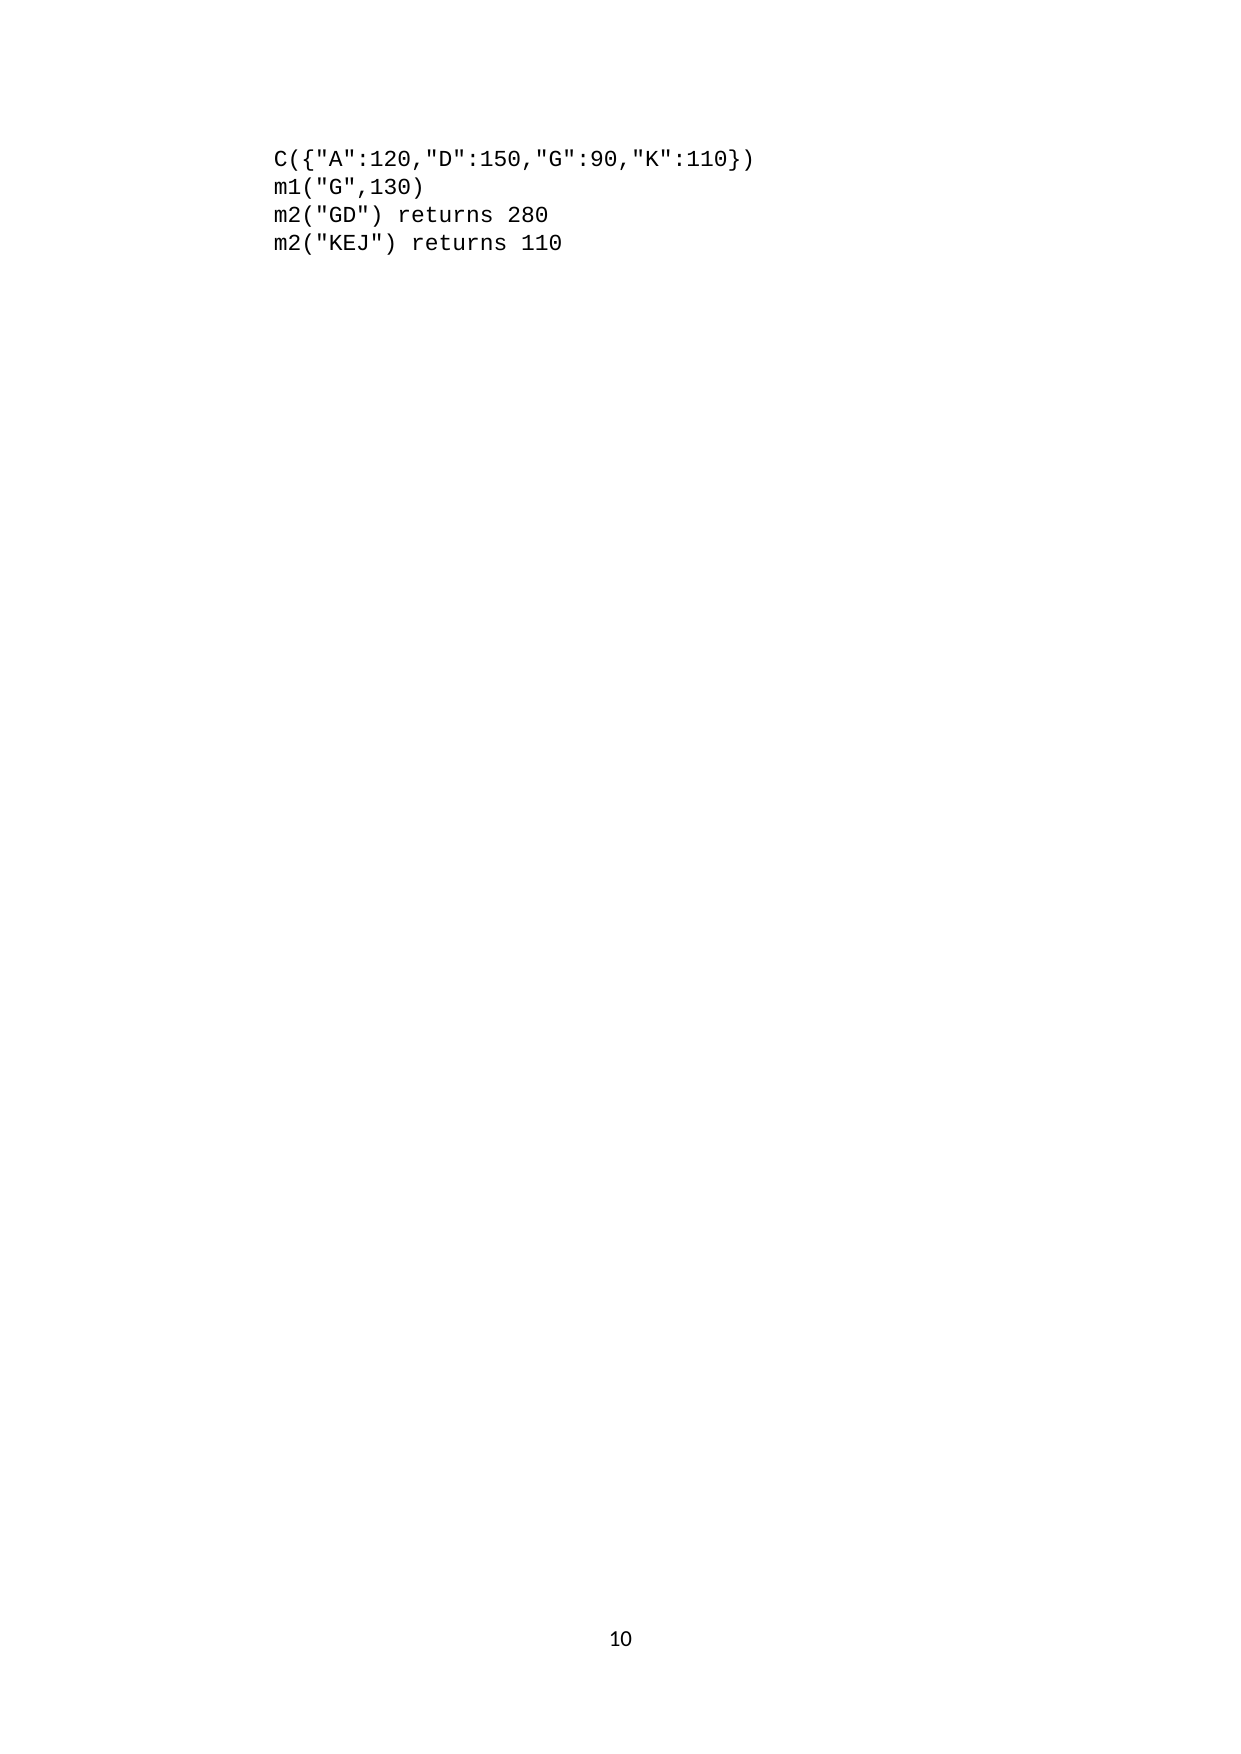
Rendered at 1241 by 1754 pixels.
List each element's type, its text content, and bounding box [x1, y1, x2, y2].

list C({"A":120,"D":150,"G":90,"K":110}) m1("G",130) m2("GD") returns 280 m2("KEJ") returns 110 [273, 148, 1093, 257]
